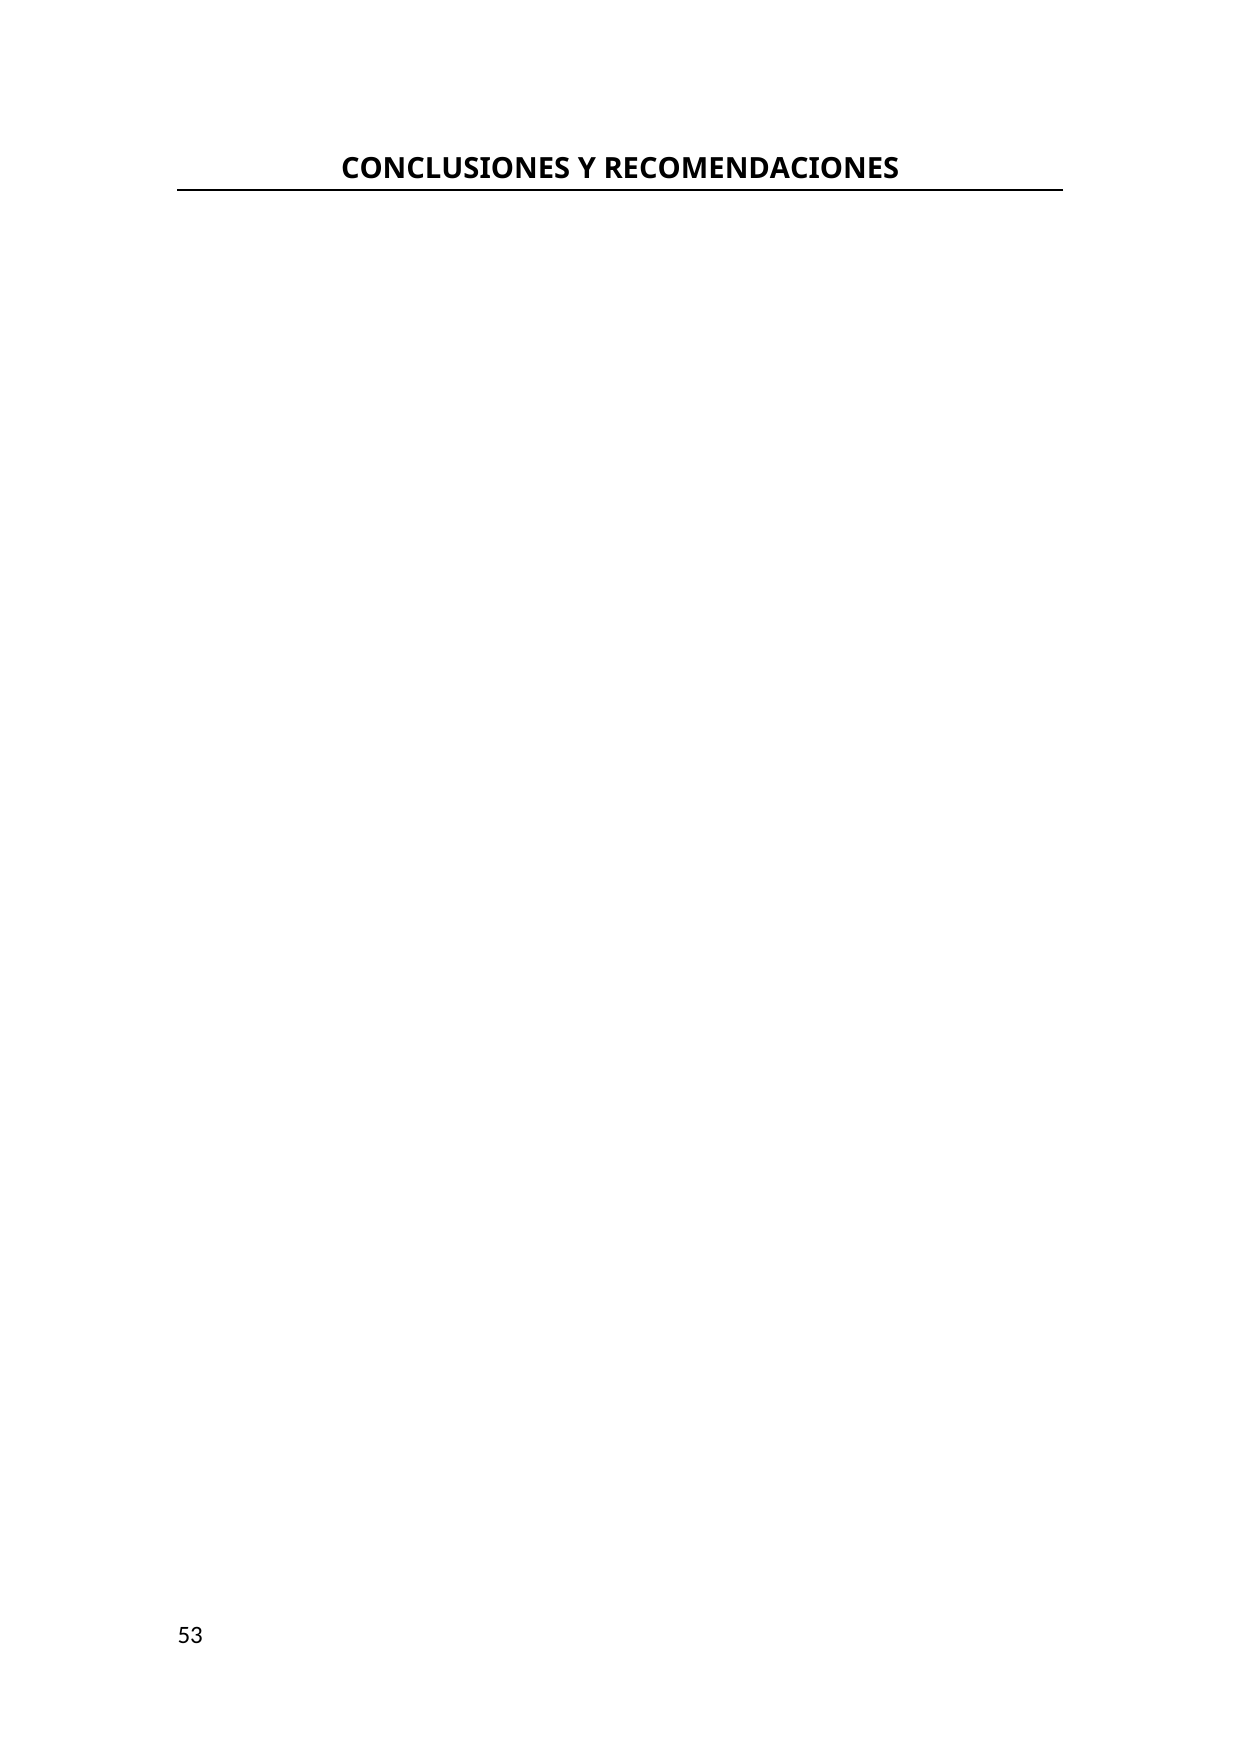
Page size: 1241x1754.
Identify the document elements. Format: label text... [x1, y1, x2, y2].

subtitle CONCLUSIONES Y RECOMENDACIONES [177, 148, 1063, 189]
